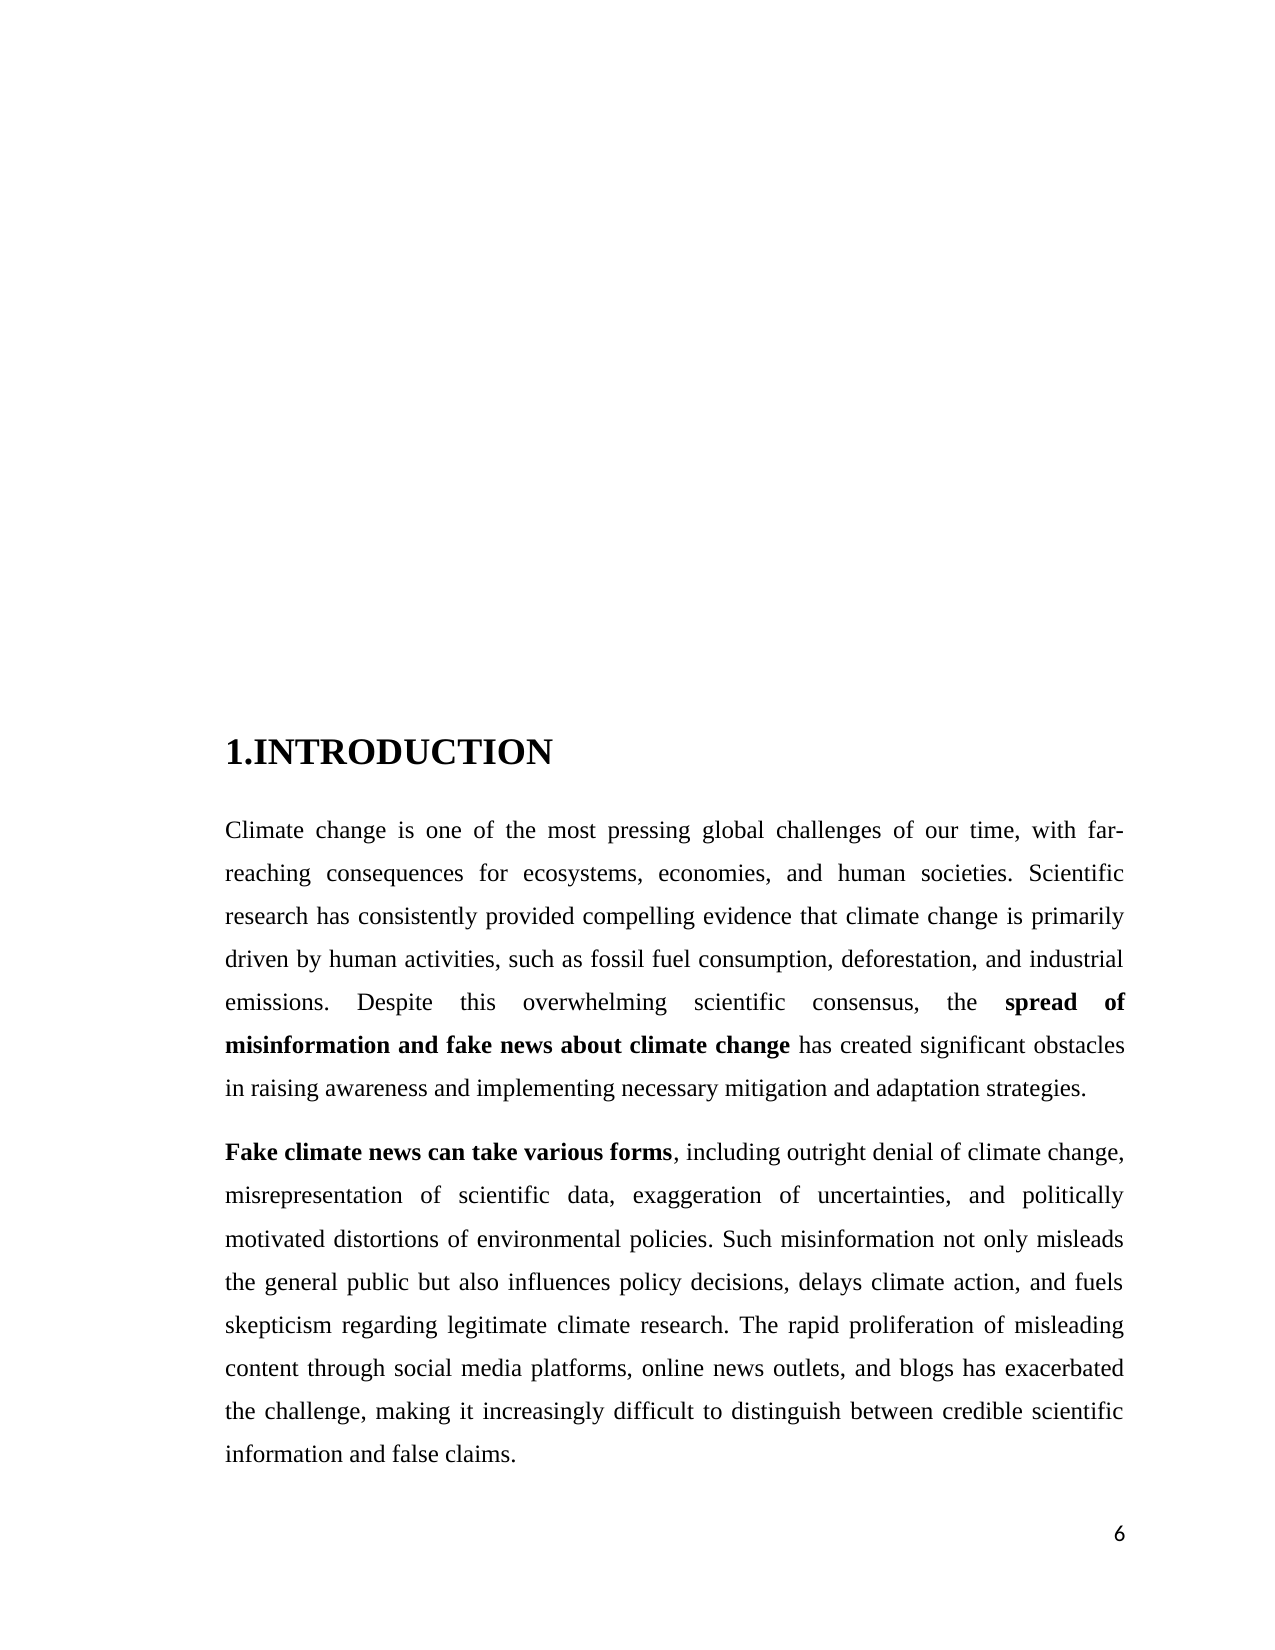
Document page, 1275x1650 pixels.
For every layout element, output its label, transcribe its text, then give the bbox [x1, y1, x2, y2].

text Fake climate news can take various forms, including outright denial of climate change, misrepresentation of scientific data, exaggeration of uncertainties, and politically motivated distortions of environmental policies. Such misinformation not only misleads the general public but also influences policy decisions, delays climate action, and fuels skepticism regarding legitimate climate research. The rapid proliferation of misleading content through social media platforms, online news outlets, and blogs has exacerbated the challenge, making it increasingly difficult to distinguish between credible scientific information and false claims. [225, 1137, 1125, 1468]
text Climate change is one of the most pressing global challenges of our time, with far-reaching consequences for ecosystems, economies, and human societies. Scientific research has consistently provided compelling evidence that climate change is primarily driven by human activities, such as fossil fuel consumption, deforestation, and industrial emissions. Despite this overwhelming scientific consensus, the spread of misinformation and fake news about climate change has created significant obstacles in raising awareness and implementing necessary mitigation and adaptation strategies. [225, 815, 1125, 1102]
text 1.INTRODUCTION [225, 729, 1125, 772]
